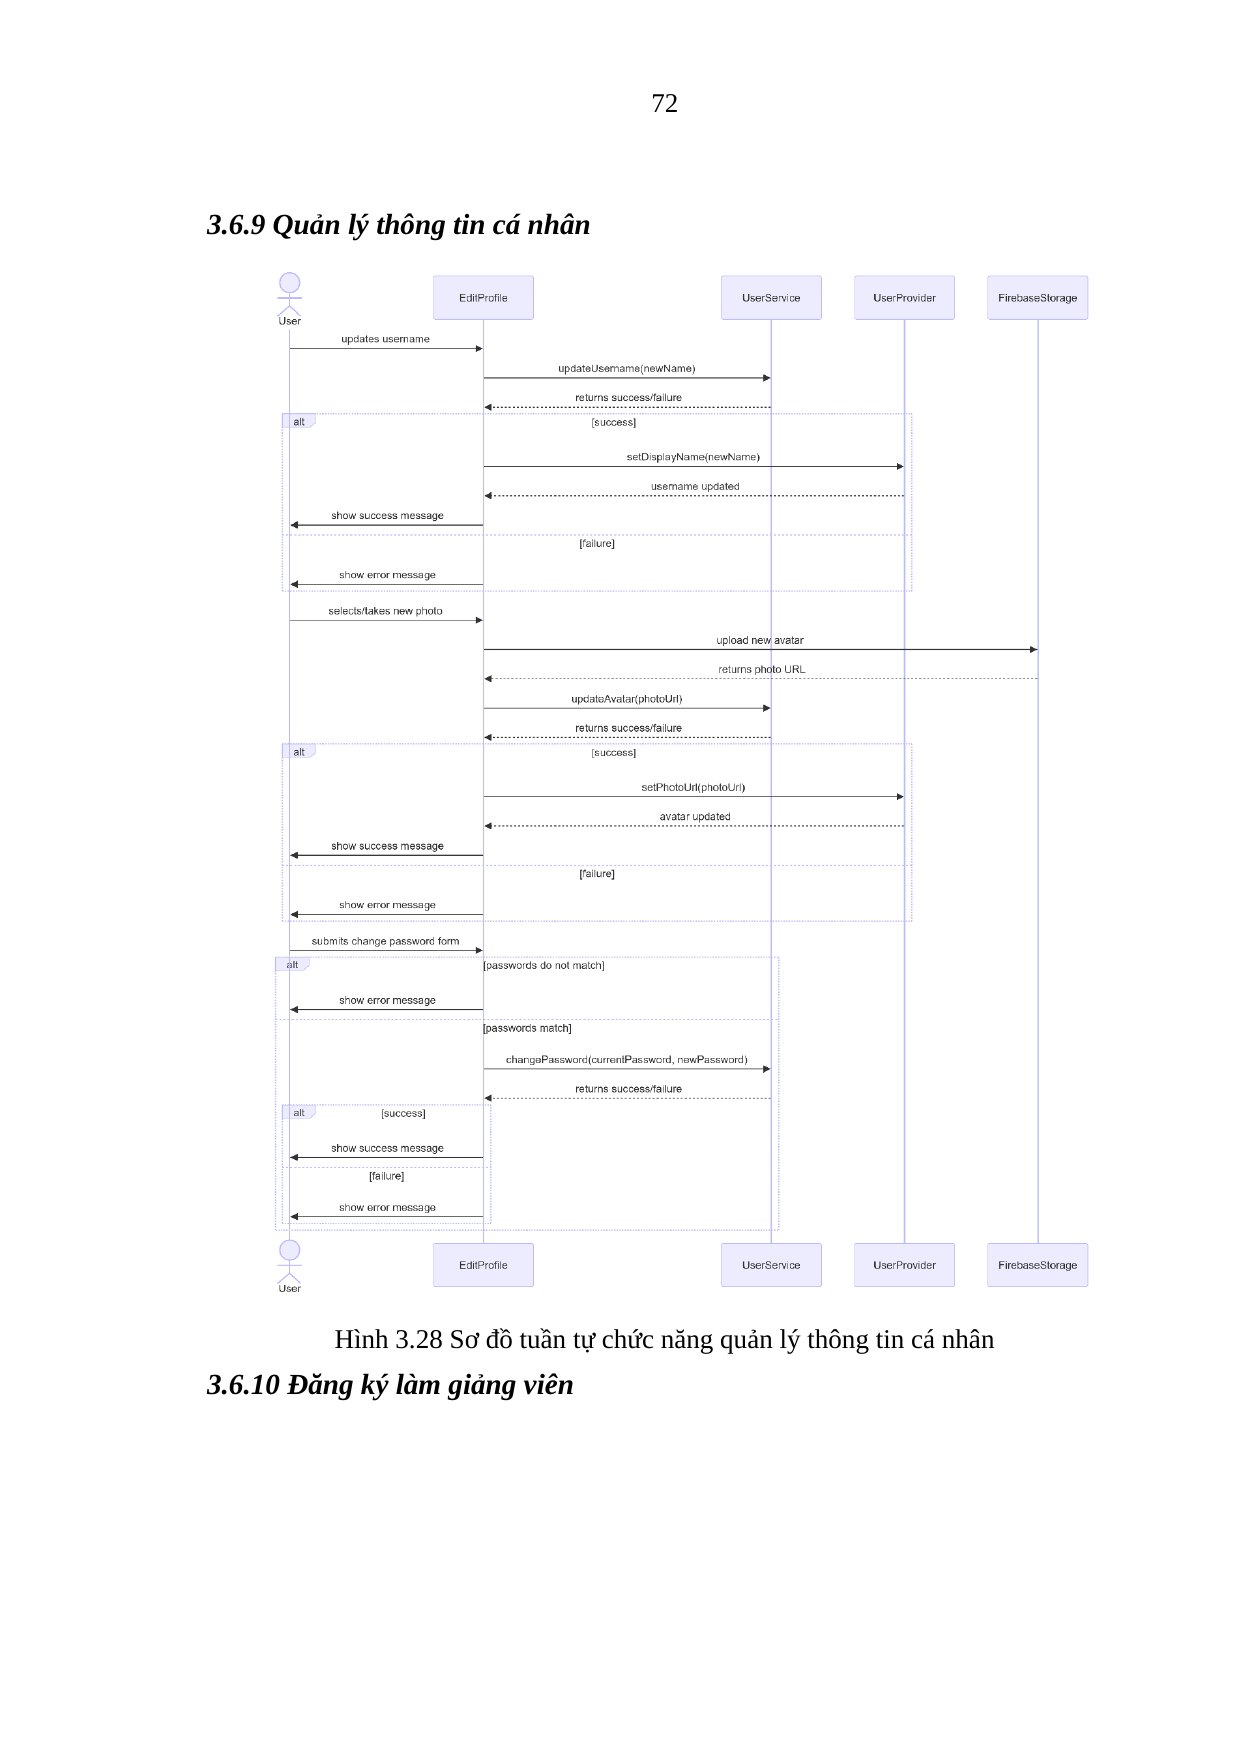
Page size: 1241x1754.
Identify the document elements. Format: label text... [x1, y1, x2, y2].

subtitle Quản lý thông tin cá nhân [207, 207, 1122, 240]
picture [206, 269, 1123, 1296]
subtitle Đăng ký làm giảng viên [207, 1367, 1122, 1401]
